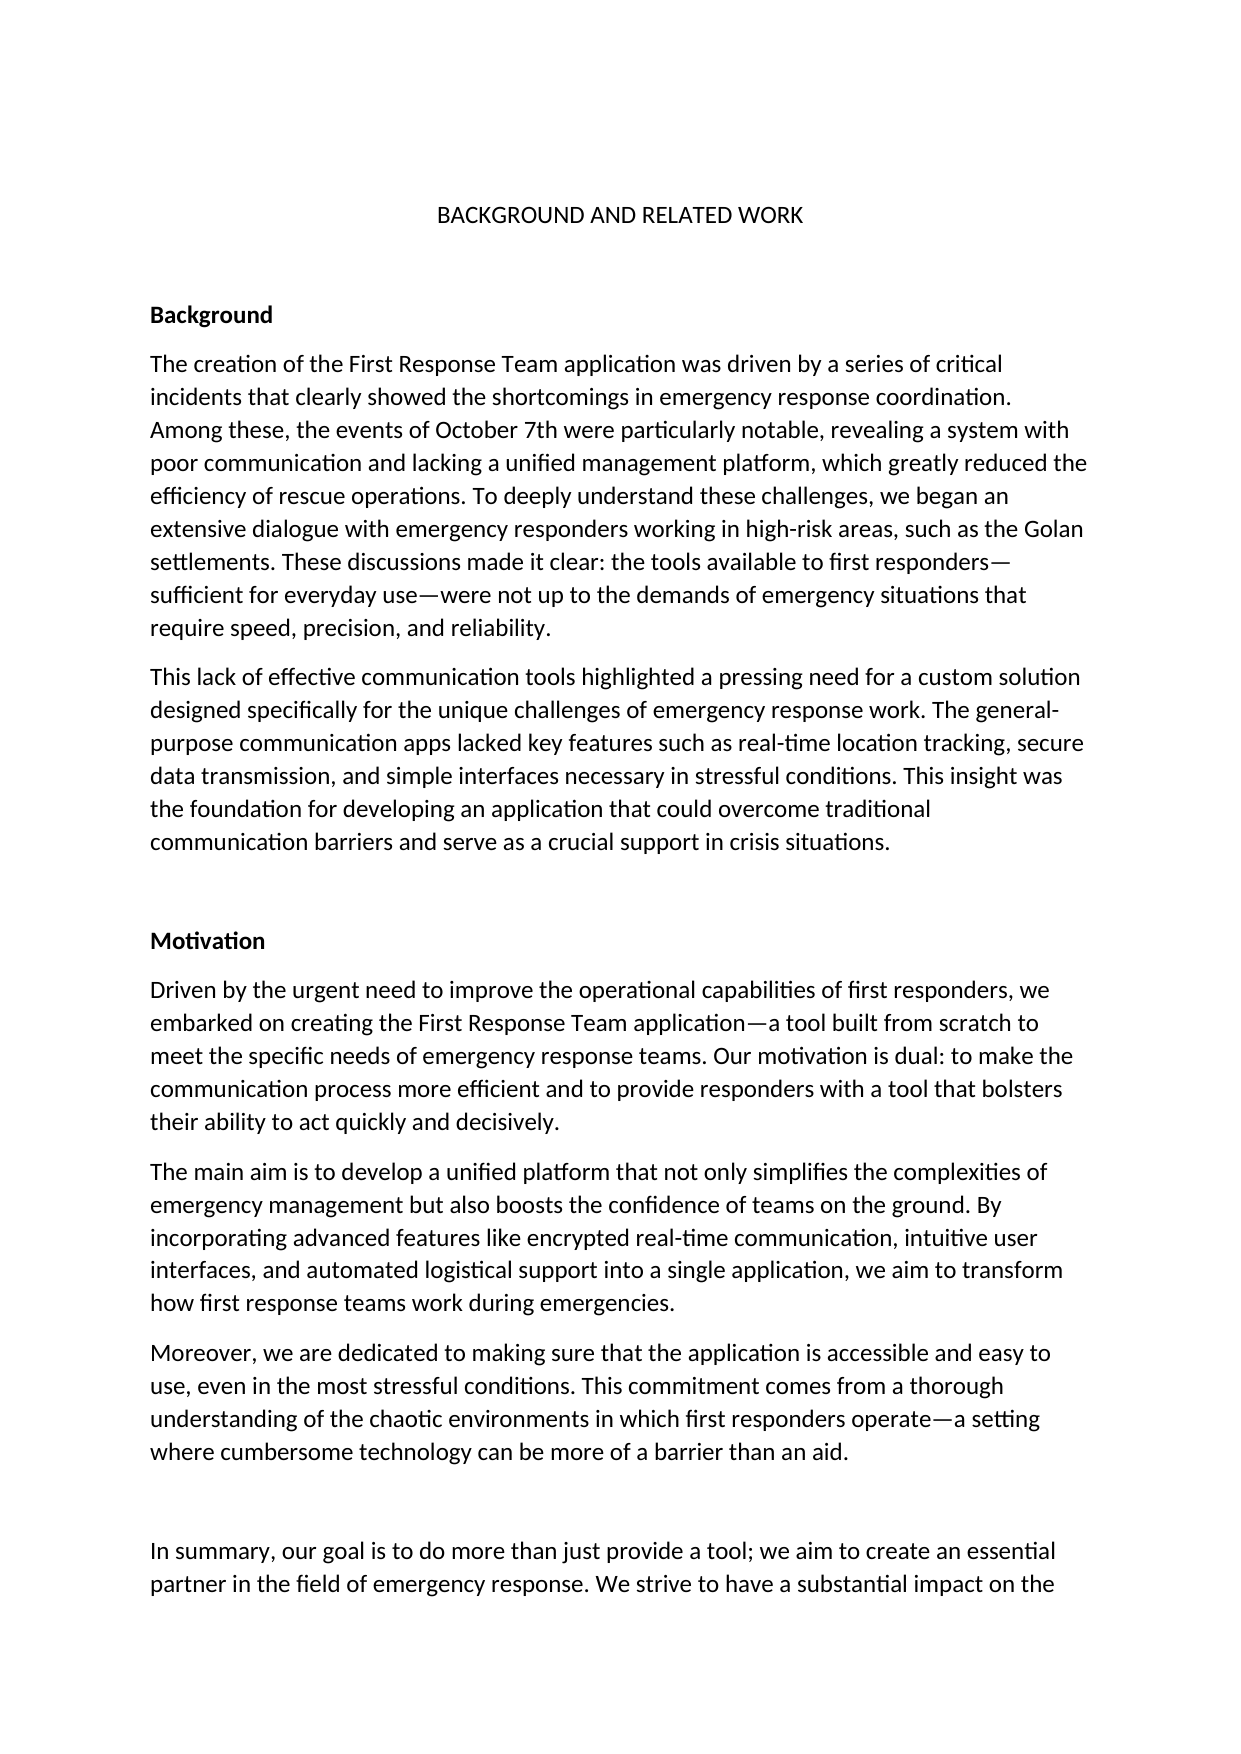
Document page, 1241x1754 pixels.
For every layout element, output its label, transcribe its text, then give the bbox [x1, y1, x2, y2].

text Motivation [150, 925, 1090, 956]
text The creation of the First Response Team application was driven by a series of critical incidents that clearly showed the shortcomings in emergency response coordination. Among these, the events of October 7th were particularly notable, revealing a system with poor communication and lacking a unified management platform, which greatly reduced the efficiency of rescue operations. To deeply understand these challenges, we began an extensive dialogue with emergency responders working in high-risk areas, such as the Golan settlements. These discussions made it clear: the tools available to first responders—sufficient for everyday use—were not up to the demands of emergency situations that require speed, precision, and reliability. [150, 348, 1090, 642]
text Driven by the urgent need to improve the operational capabilities of first responders, we embarked on creating the First Response Team application—a tool built from scratch to meet the specific needs of emergency response teams. Our motivation is dual: to make the communication process more efficient and to provide responders with a tool that bolsters their ability to act quickly and decisively. [150, 974, 1090, 1137]
text Moreover, we are dedicated to making sure that the application is accessible and easy to use, even in the most stressful conditions. This commitment comes from a thorough understanding of the chaotic environments in which first responders operate—a setting where cumbersome technology can be more of a barrier than an aid. [150, 1337, 1090, 1466]
text The main aim is to develop a unified platform that not only simplifies the complexities of emergency management but also boosts the confidence of teams on the ground. By incorporating advanced features like encrypted real-time communication, intuitive user interfaces, and automated logistical support into a single application, we aim to transform how first response teams work during emergencies. [150, 1156, 1090, 1318]
text BACKGROUND AND RELATED WORK [150, 199, 1090, 230]
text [150, 1535, 1090, 1598]
text This lack of effective communication tools highlighted a pressing need for a custom solution designed specifically for the unique challenges of emergency response work. The general-purpose communication apps lacked key features such as real-time location tracking, secure data transmission, and simple interfaces necessary in stressful conditions. This insight was the foundation for developing an application that could overcome traditional communication barriers and serve as a crucial support in crisis situations. [150, 661, 1090, 856]
text Background [150, 299, 1090, 329]
